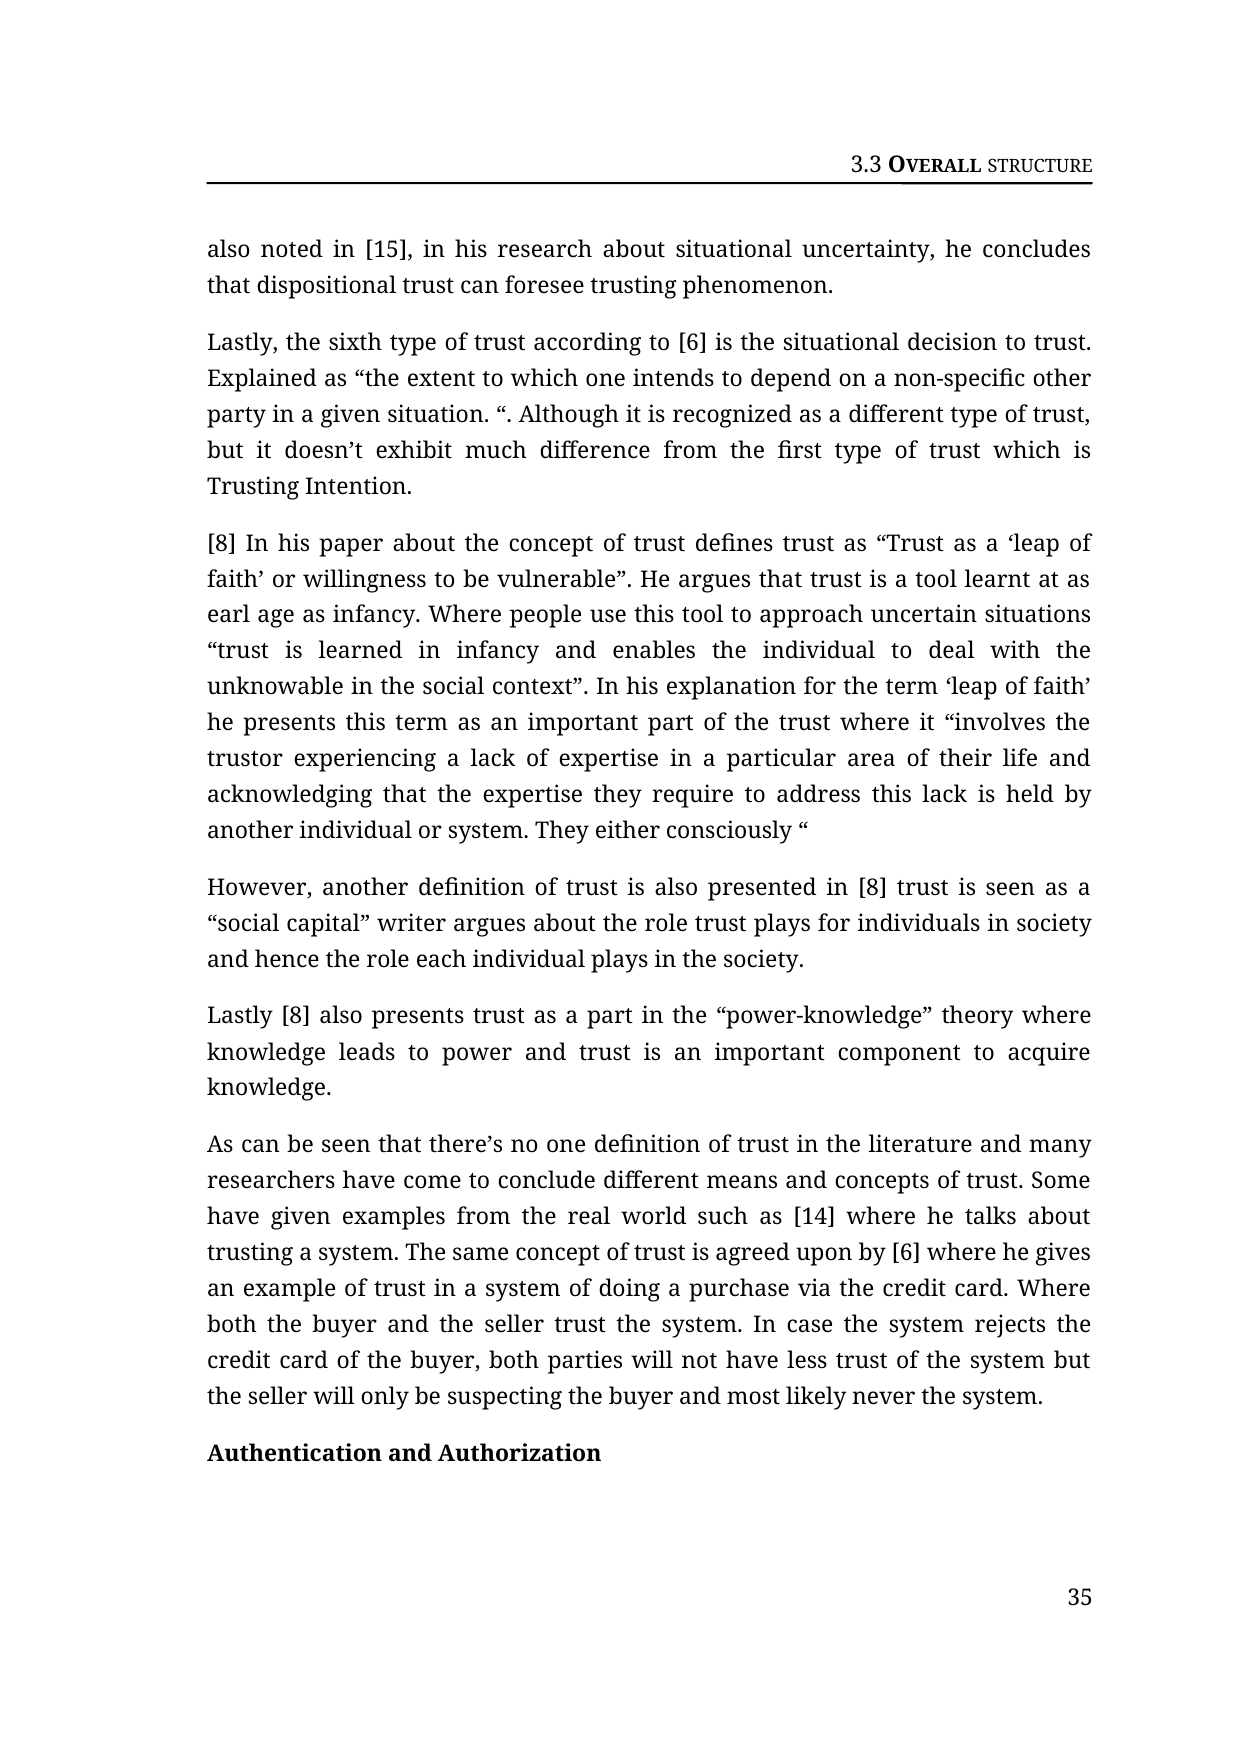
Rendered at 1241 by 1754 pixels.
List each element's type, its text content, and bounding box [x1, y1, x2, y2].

text As can be seen that there’s no one definition of trust in the literature and many researchers have come to conclude different means and concepts of trust. Some have given examples from the real world such as [14] where he talks about trusting a system. The same concept of trust is agreed upon by [6] where he gives an example of trust in a system of doing a purchase via the credit card. Where both the buyer and the seller trust the system. In case the system rejects the credit card of the buyer, both parties will not have less trust of the system but the seller will only be suspecting the buyer and most likely never the system. [207, 1128, 1092, 1411]
text Authentication and Authorization [207, 1436, 1092, 1468]
text Lastly, the sixth type of trust according to [6] is the situational decision to trust. Explained as “the extent to which one intends to depend on a non-specific other party in a given situation. “. Although it is recognized as a different type of trust, but it doesn’t exhibit much difference from the first type of trust which is Trusting Intention. [207, 326, 1092, 501]
text [8] In his paper about the concept of trust defines trust as “Trust as a ‘leap of faith’ or willingness to be vulnerable”. He argues that trust is a tool learnt at as earl age as infancy. Where people use this tool to approach uncertain situations “trust is learned in infancy and enables the individual to deal with the unknowable in the social context”. In his explanation for the term ‘leap of faith’ he presents this term as an important part of the trust where it “involves the trustor experiencing a lack of expertise in a particular area of their life and acknowledging that the expertise they require to address this lack is held by another individual or system. They either consciously “ [207, 527, 1092, 845]
text However, another definition of trust is also presented in [8] trust is seen as a “social capital” writer argues about the role trust plays for individuals in society and hence the role each individual plays in the society. [207, 871, 1092, 974]
text Lastly [8] also presents trust as a part in the “power-knowledge” theory where knowledge leads to power and trust is an important component to acquire knowledge. [207, 999, 1092, 1103]
